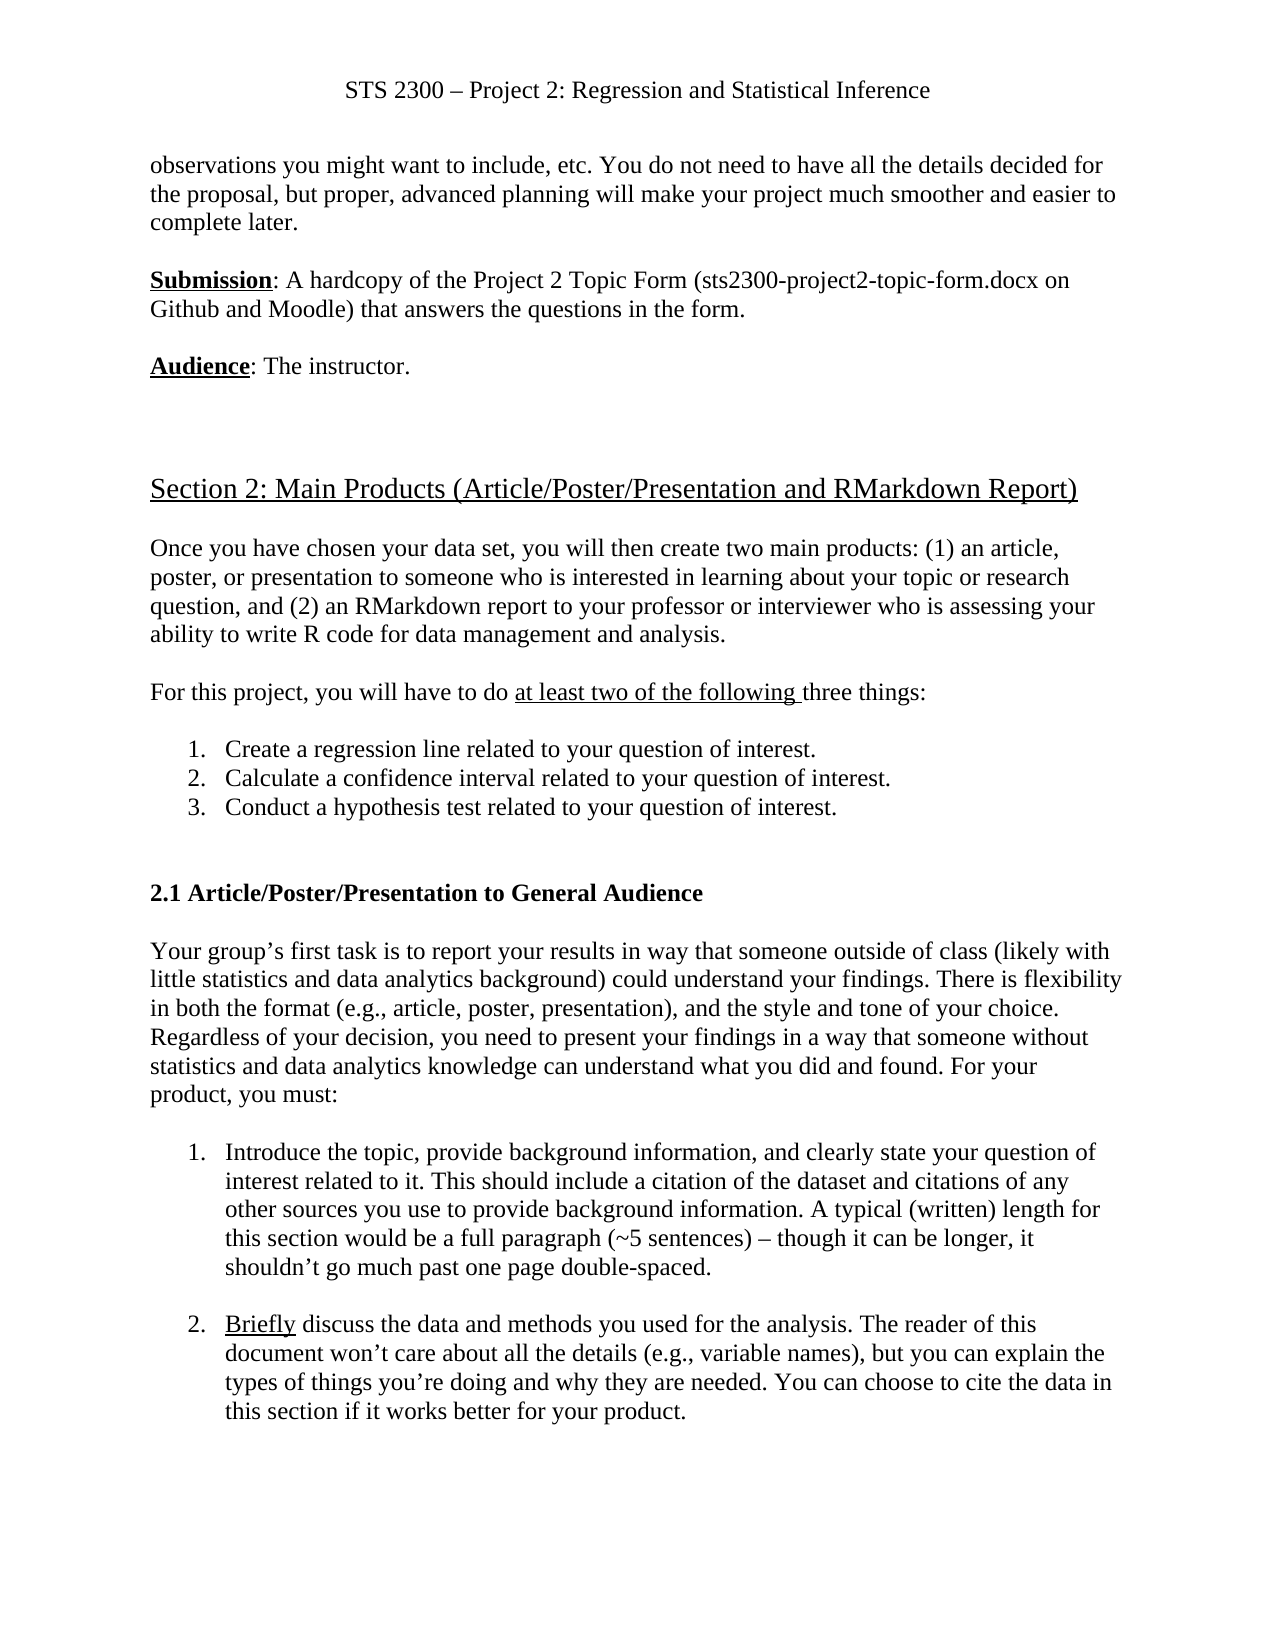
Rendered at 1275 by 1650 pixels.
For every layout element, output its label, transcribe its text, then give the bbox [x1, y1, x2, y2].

text Your group’s first task is to report your results in way that someone outside of class (likely with little statistics and data analytics background) could understand your findings. There is flexibility in both the format (e.g., article, poster, presentation), and the style and tone of your choice. Regardless of your decision, you need to present your findings in a way that someone without statistics and data analytics knowledge can understand what you did and found. For your product, you must: [150, 936, 1125, 1108]
subtitle 2.1 Article/Poster/Presentation to General Audience [150, 878, 1125, 907]
text Once you have chosen your data set, you will then create two main products: (1) an article, poster, or presentation to someone who is interested in learning about your topic or research question, and (2) an RMarkdown report to your professor or interviewer who is assessing your ability to write R code for data management and analysis. [150, 533, 1125, 648]
list Create a regression line related to your question of interest. [187, 734, 1125, 763]
subtitle Section 2: Main Products (Article/Poster/Presentation and RMarkdown Report) [150, 471, 1125, 504]
text Submission: A hardcopy of the Project 2 Topic Form (sts2300-project2-topic-form.docx on Github and Moodle) that answers the questions in the form. [150, 265, 1125, 322]
text Audience: The instructor. [150, 351, 1125, 380]
list Calculate a confidence interval related to your question of interest. [187, 763, 1125, 792]
list Briefly discuss the data and methods you used for the analysis. The reader of this document won’t care about all the details (e.g., variable names), but you can explain the types of things you’re doing and why they are needed. You can choose to cite the data in this section if it works better for your product. [187, 1309, 1125, 1424]
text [150, 150, 1125, 236]
text For this project, you will have to do at least two of the following three things: [150, 677, 1125, 706]
list Conduct a hypothesis test related to your question of interest. [187, 792, 1125, 821]
list Introduce the topic, provide background information, and clearly state your question of interest related to it. This should include a citation of the dataset and citations of any other sources you use to provide background information. A typical (written) length for this section would be a full paragraph (~5 sentences) – though it can be longer, it shouldn’t go much past one page double-spaced. [187, 1137, 1125, 1281]
